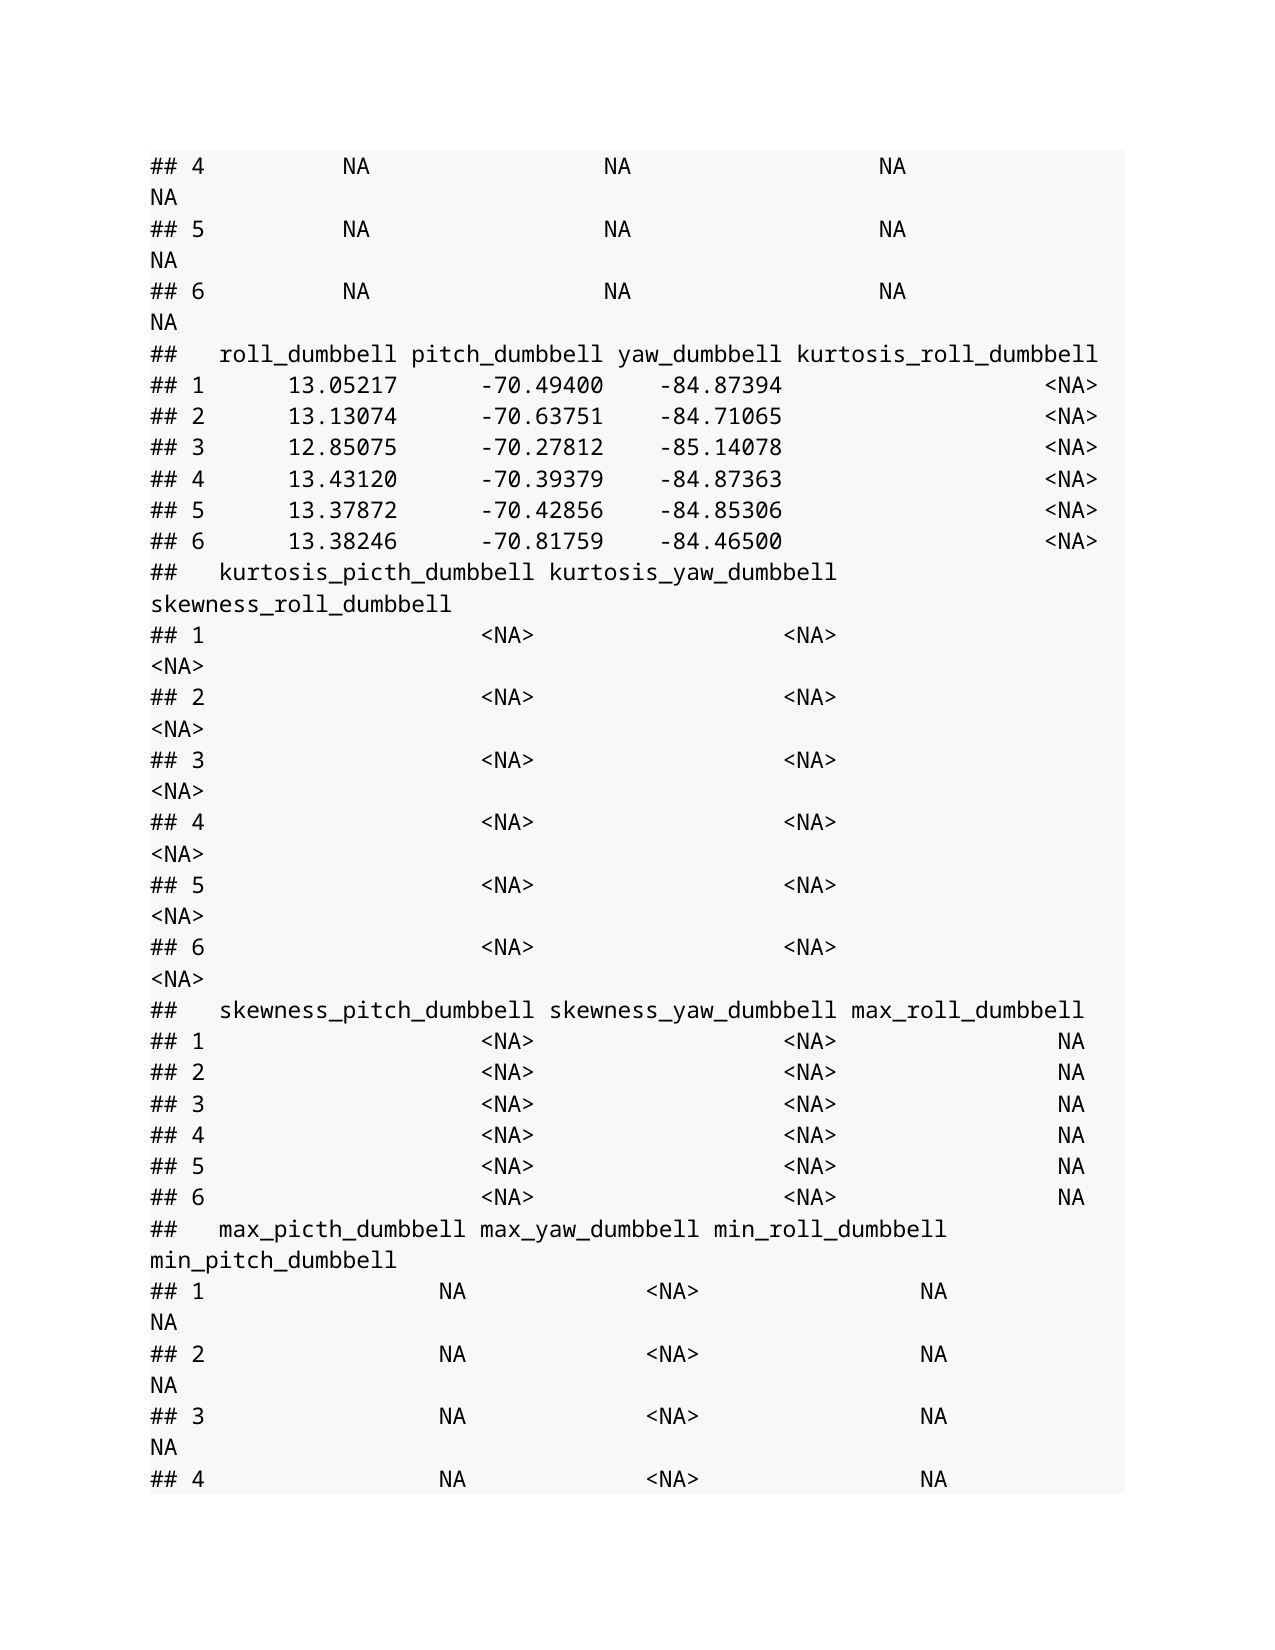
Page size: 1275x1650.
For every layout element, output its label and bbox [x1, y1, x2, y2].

text [150, 150, 1125, 1494]
